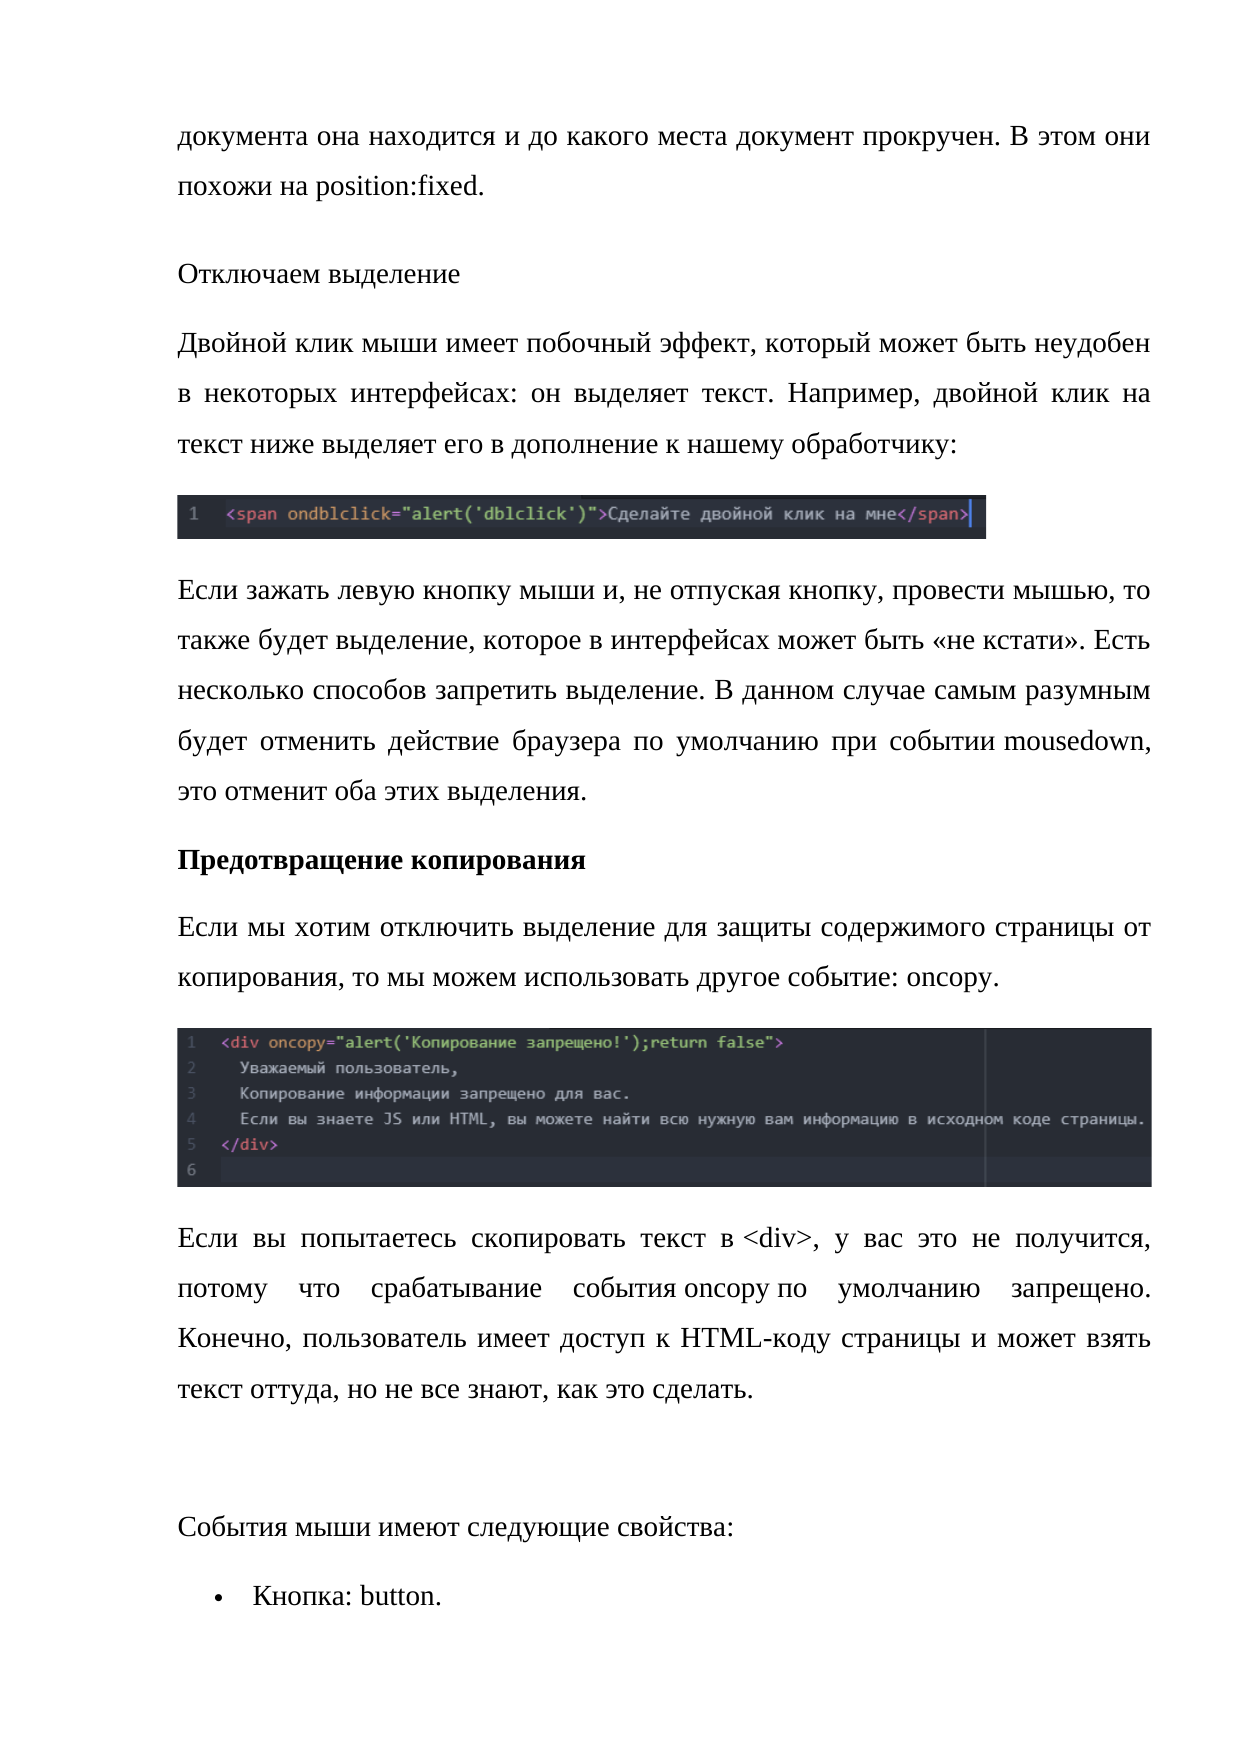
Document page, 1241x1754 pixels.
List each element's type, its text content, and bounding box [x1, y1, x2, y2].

list Кнопка: button. [215, 1578, 1152, 1612]
text События мыши имеют следующие свойства: [177, 1509, 1152, 1543]
picture [177, 495, 987, 539]
text Предотвращение копирования [177, 842, 1152, 876]
text Если вы попытаетесь скопировать текст в <div>, у вас это не получится, потому что срабатывание события oncopy по умолчанию запрещено. Конечно, пользователь имеет доступ к HTML-коду страницы и может взять текст оттуда, но не все знают, как это сделать. [177, 1220, 1152, 1404]
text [177, 118, 1152, 202]
text Двойной клик мыши имеет побочный эффект, который может быть неудобен в некоторых интерфейсах: он выделяет текст. Например, двойной клик на текст ниже выделяет его в дополнение к нашему обработчику: [177, 325, 1152, 459]
subtitle Отключаем выделение [177, 256, 1152, 290]
text Если зажать левую кнопку мыши и, не отпуская кнопку, провести мышью, то также будет выделение, которое в интерфейсах может быть «не кстати». Есть несколько способов запретить выделение. В данном случае самым разумным будет отменить действие браузера по умолчанию при событии mousedown, это отменит оба этих выделения. [177, 572, 1152, 807]
text Если мы хотим отключить выделение для защиты содержимого страницы от копирования, то мы можем использовать другое событие: oncopy. [177, 909, 1152, 993]
picture [177, 1028, 1152, 1187]
